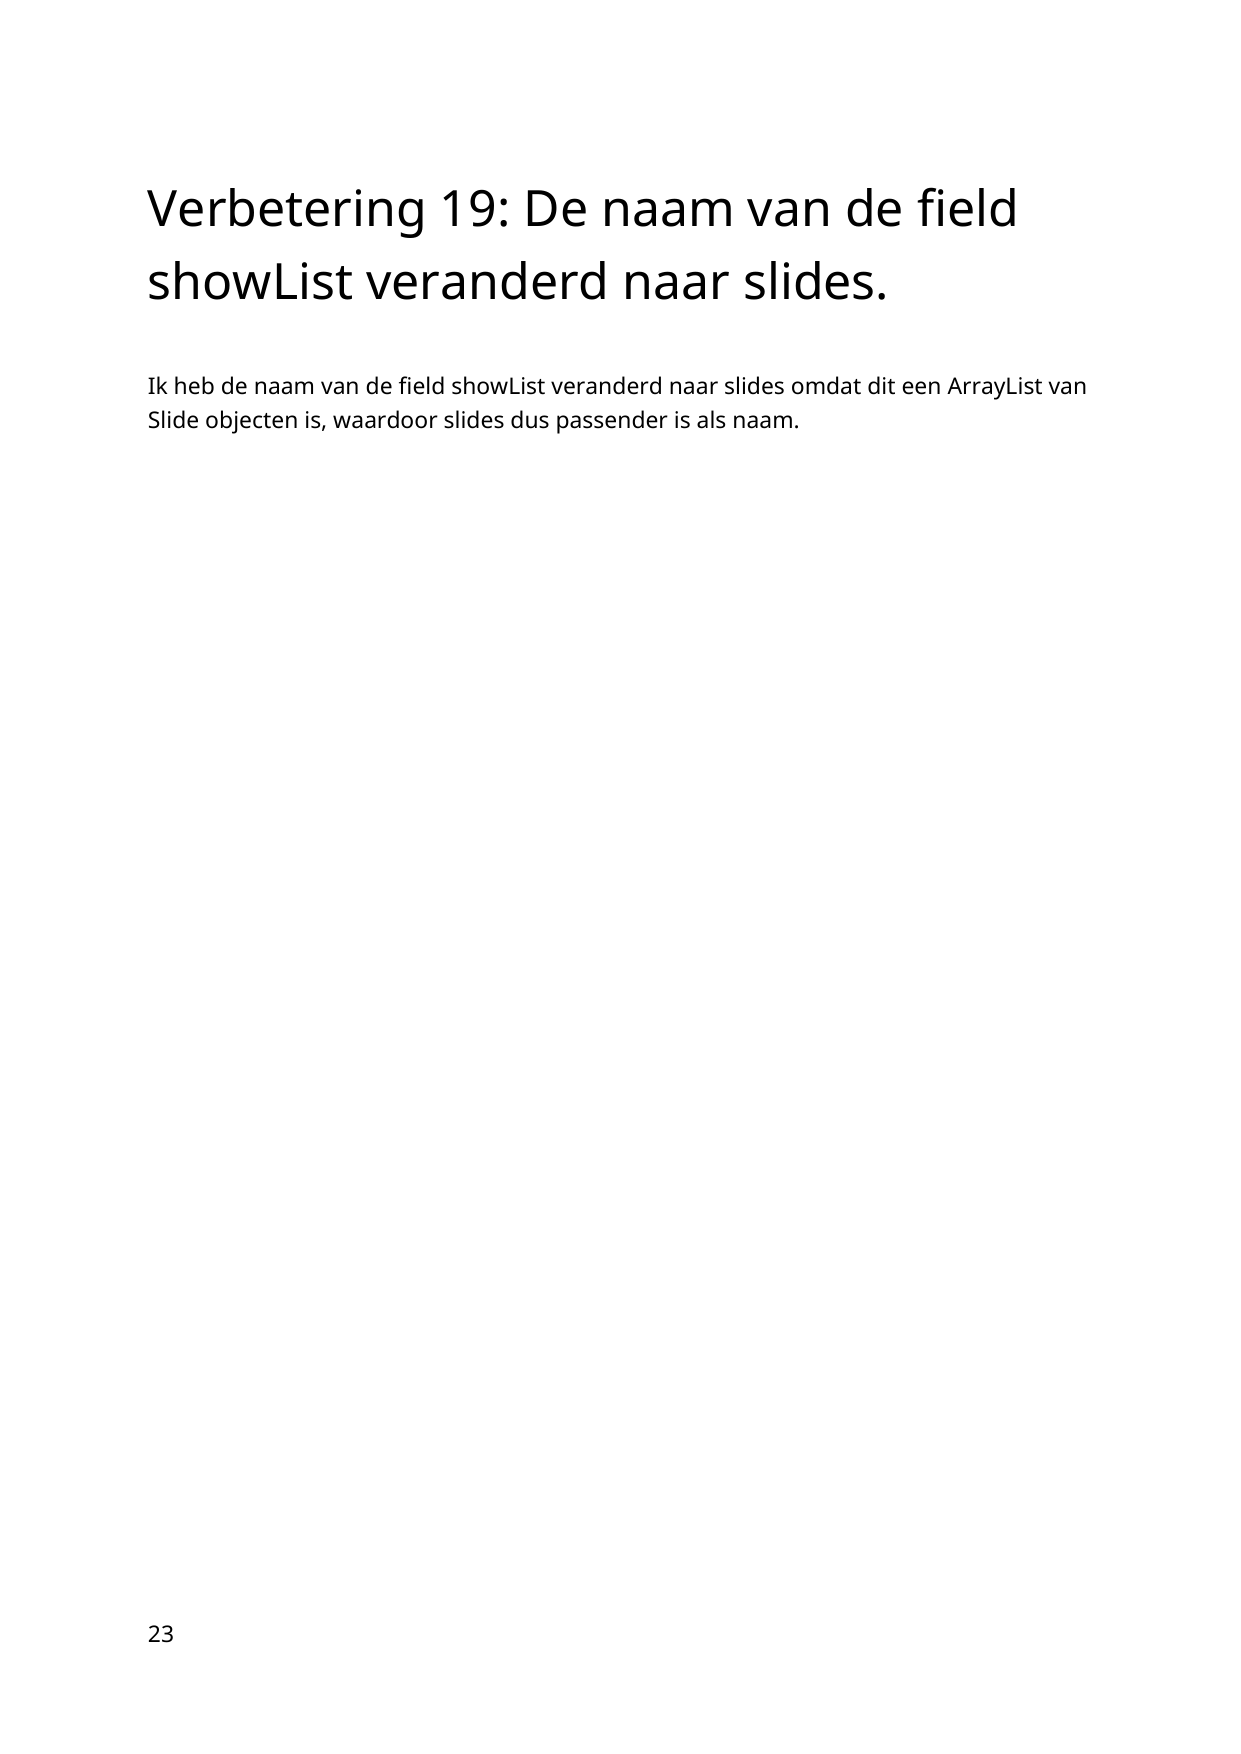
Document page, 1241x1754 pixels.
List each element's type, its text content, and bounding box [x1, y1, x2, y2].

subtitle Verbetering 19: De naam van de field showList veranderd naar slides. [148, 173, 1093, 314]
text Ik heb de naam van de field showList veranderd naar slides omdat dit een ArrayList van Slide objecten is, waardoor slides dus passender is als naam. [148, 370, 1093, 435]
